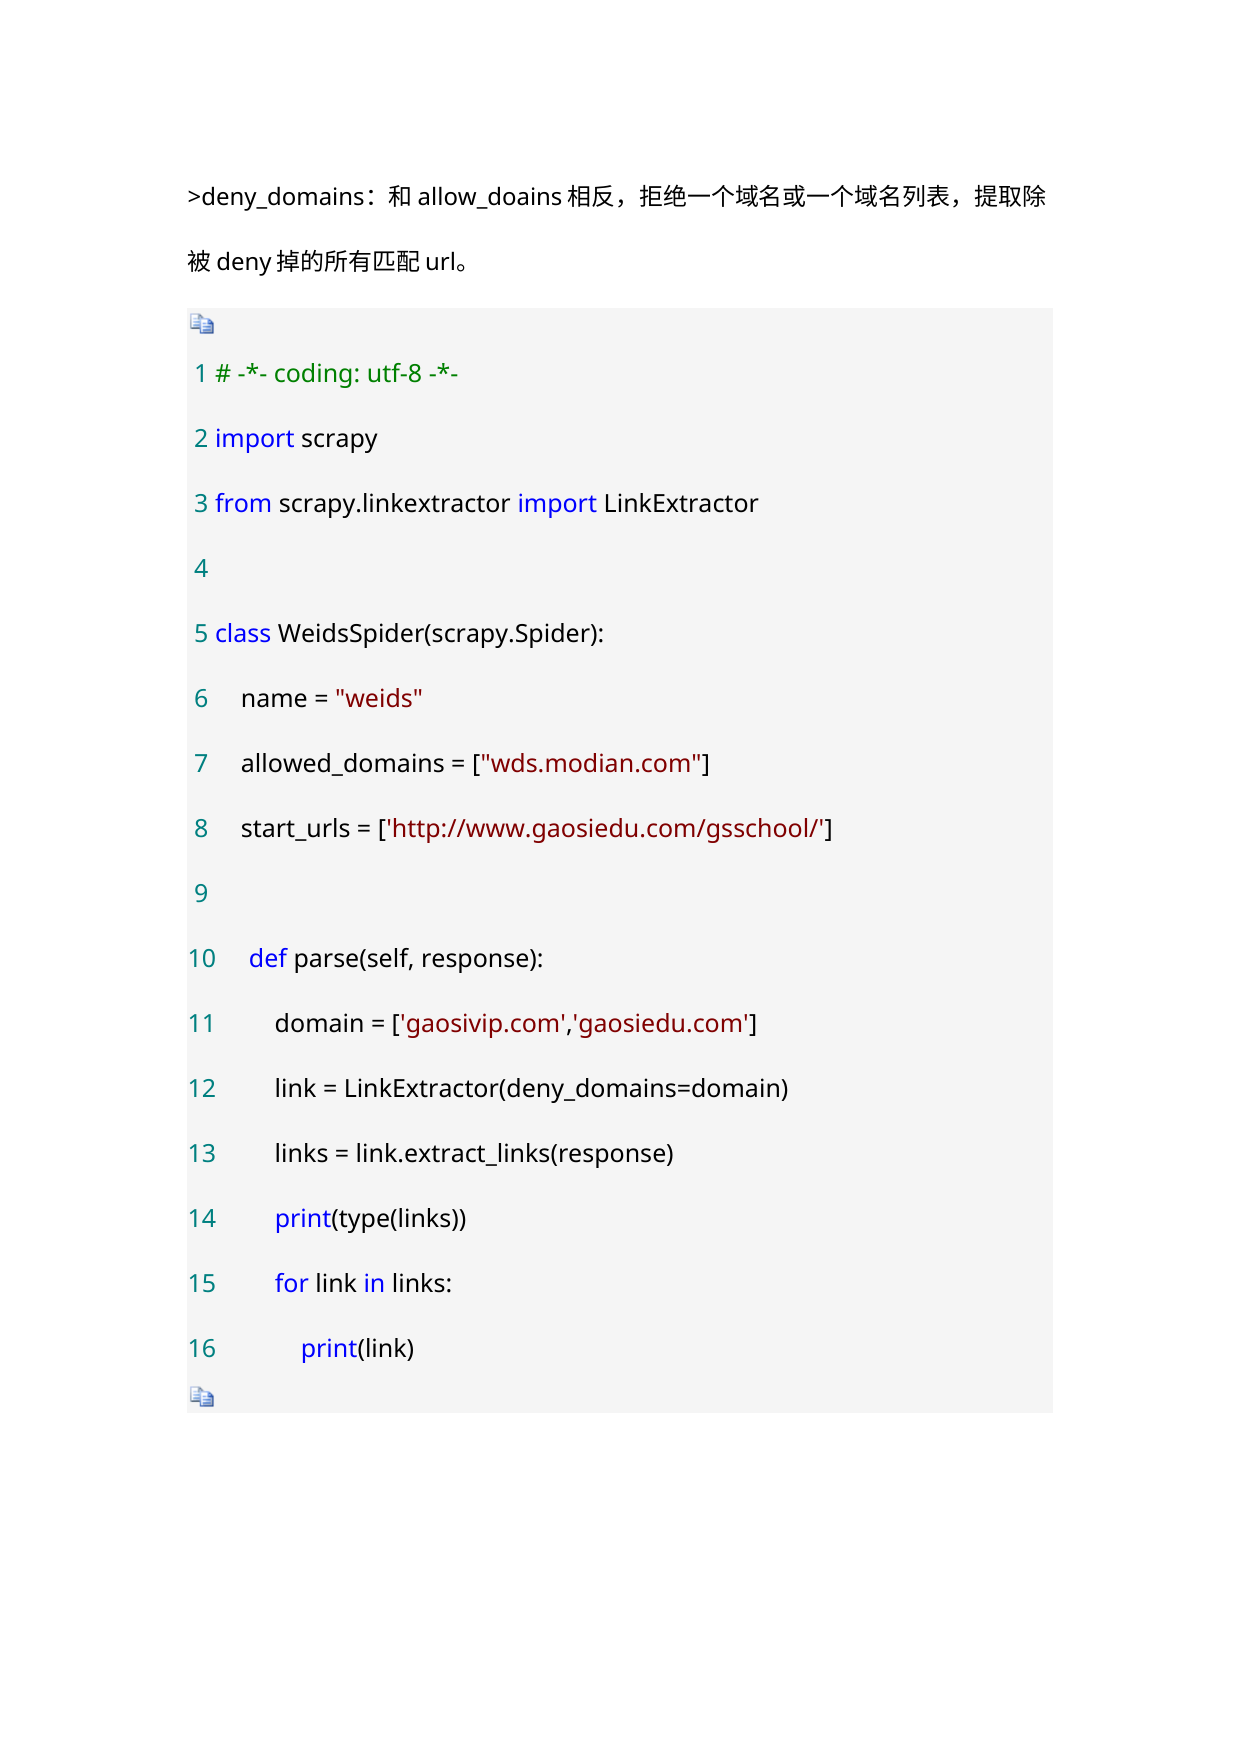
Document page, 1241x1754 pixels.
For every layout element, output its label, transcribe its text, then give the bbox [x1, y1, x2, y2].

text 1 # -*- coding: utf-8 -*- [187, 340, 1053, 405]
text 11 domain = ['gaosivip.com','gaosiedu.com'] [187, 990, 1053, 1055]
text 14 print(type(links)) [187, 1185, 1053, 1250]
text 5 class WeidsSpider(scrapy.Spider): [187, 600, 1053, 665]
text 12 link = LinkExtractor(deny_domains=domain) [187, 1055, 1053, 1120]
text 2 import scrapy [187, 405, 1053, 470]
text 15 for link in links: [187, 1250, 1053, 1315]
text 9 [187, 860, 1053, 925]
text 16 print(link) [187, 1315, 1053, 1380]
text >deny_domains：和allow_doains相反，拒绝一个域名或一个域名列表，提取除被deny掉的所有匹配url。 [187, 162, 1053, 292]
text 3 from scrapy.linkextractor import LinkExtractor [187, 470, 1053, 535]
text 8 start_urls = ['http://www.gaosiedu.com/gsschool/'] [187, 795, 1053, 860]
text 13 links = link.extract_links(response) [187, 1120, 1053, 1185]
text 7 allowed_domains = ["wds.modian.com"] [187, 730, 1053, 795]
picture [187, 307, 219, 339]
text 4 [187, 535, 1053, 600]
picture [187, 1380, 219, 1412]
text 6 name = "weids" [187, 665, 1053, 730]
text 10 def parse(self, response): [187, 925, 1053, 990]
